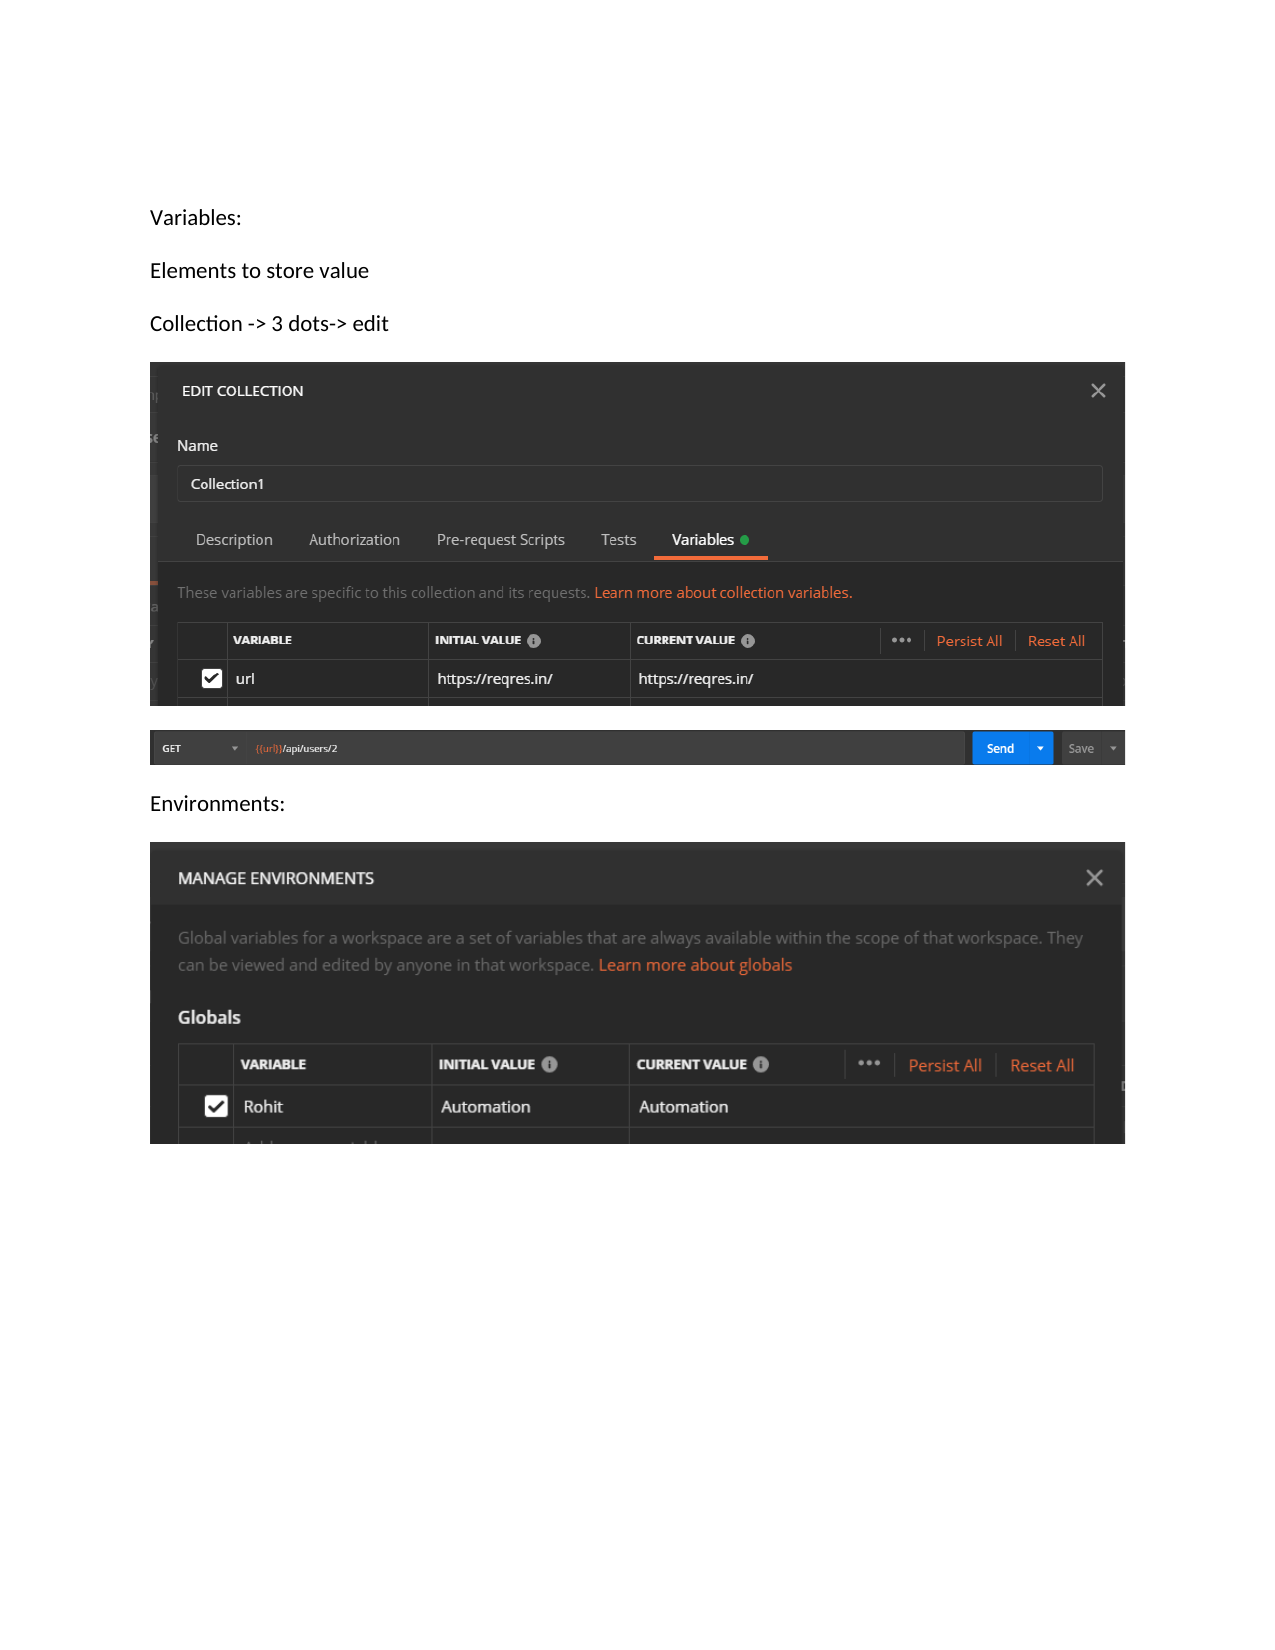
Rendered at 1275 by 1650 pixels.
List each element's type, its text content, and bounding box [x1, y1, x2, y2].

text Elements to store value [150, 256, 1125, 284]
text Environments: [150, 789, 1125, 817]
text Collection -> 3 dots-> edit [150, 309, 1125, 337]
picture [150, 730, 1125, 765]
text Variables: [150, 203, 1125, 231]
picture [150, 362, 1125, 706]
picture [150, 842, 1125, 1144]
